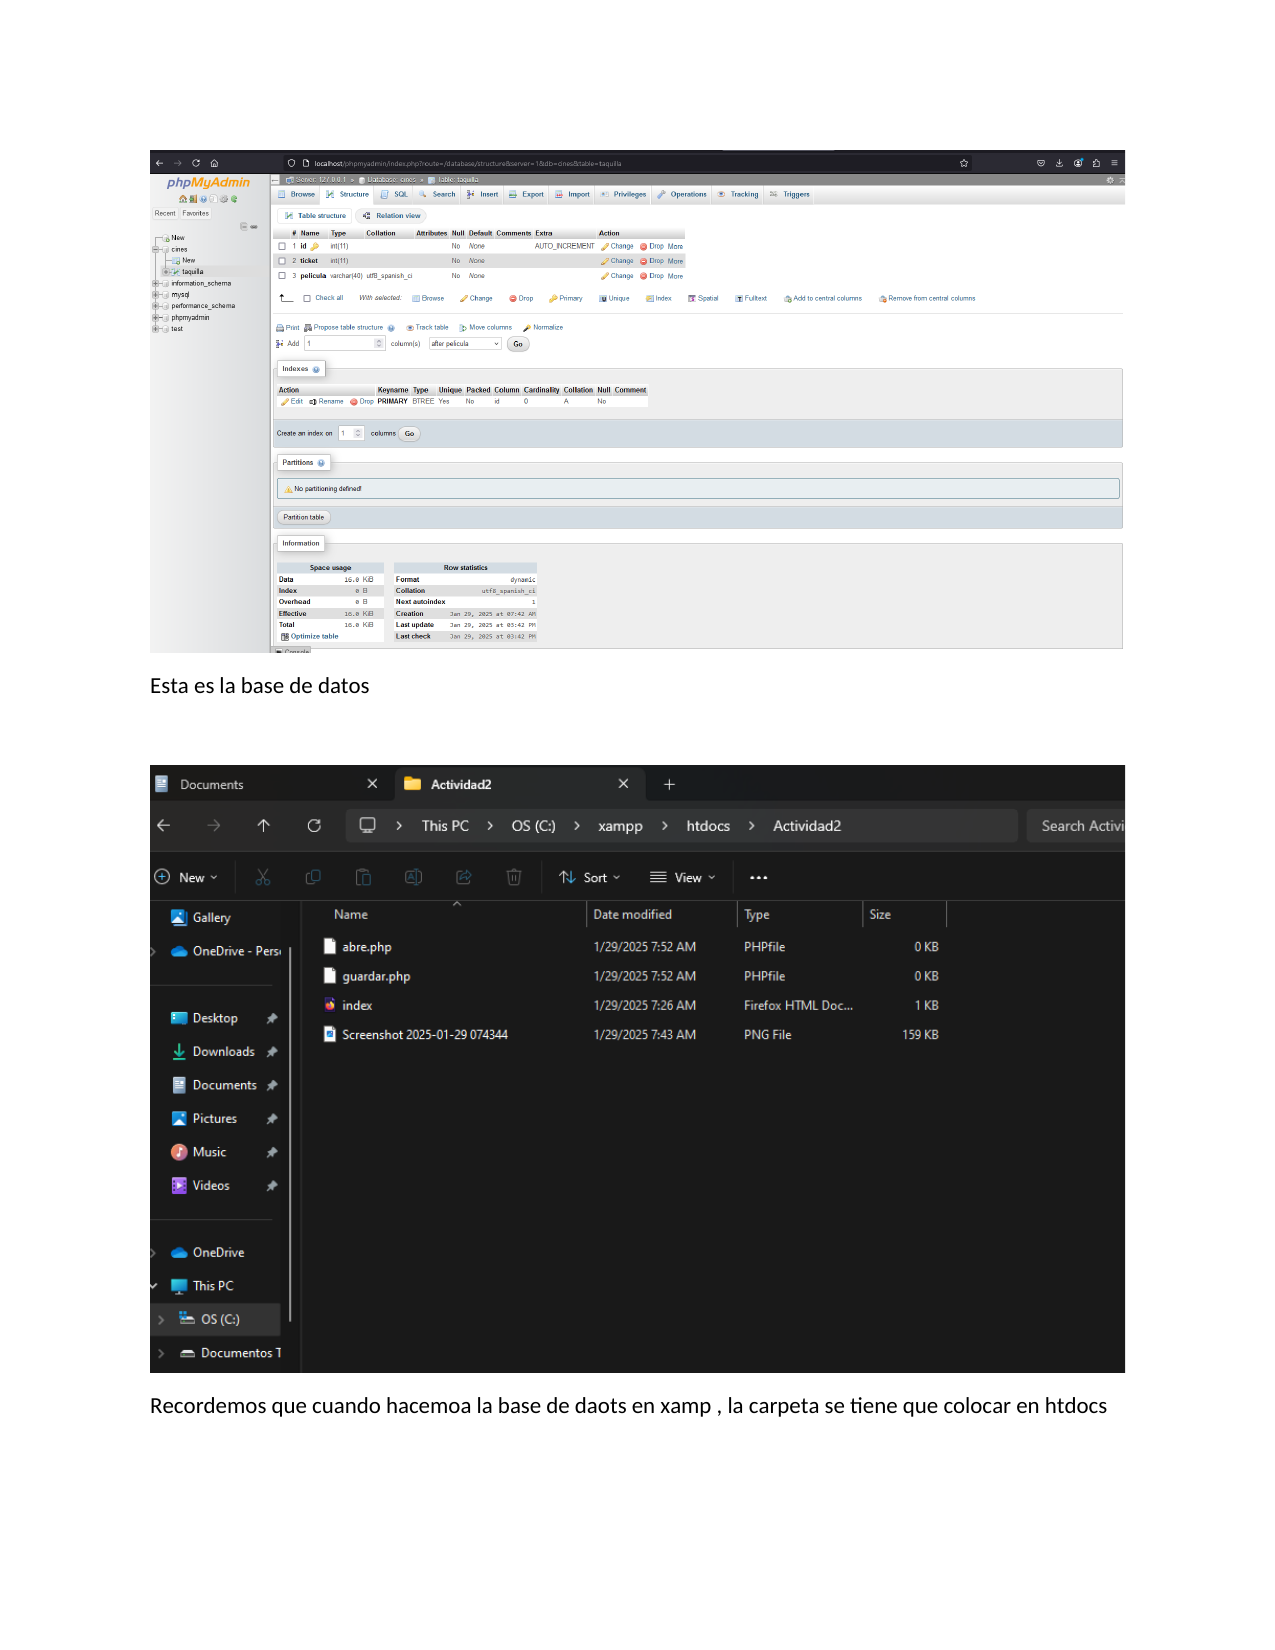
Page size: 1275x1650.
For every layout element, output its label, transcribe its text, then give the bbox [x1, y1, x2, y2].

picture [150, 150, 1125, 653]
picture [150, 765, 1125, 1373]
text Recordemos que cuando hacemoa la base de daots en xamp , la carpeta se tiene que colocar en htdocs [150, 1391, 1125, 1419]
text Esta es la base de datos [150, 671, 1125, 699]
